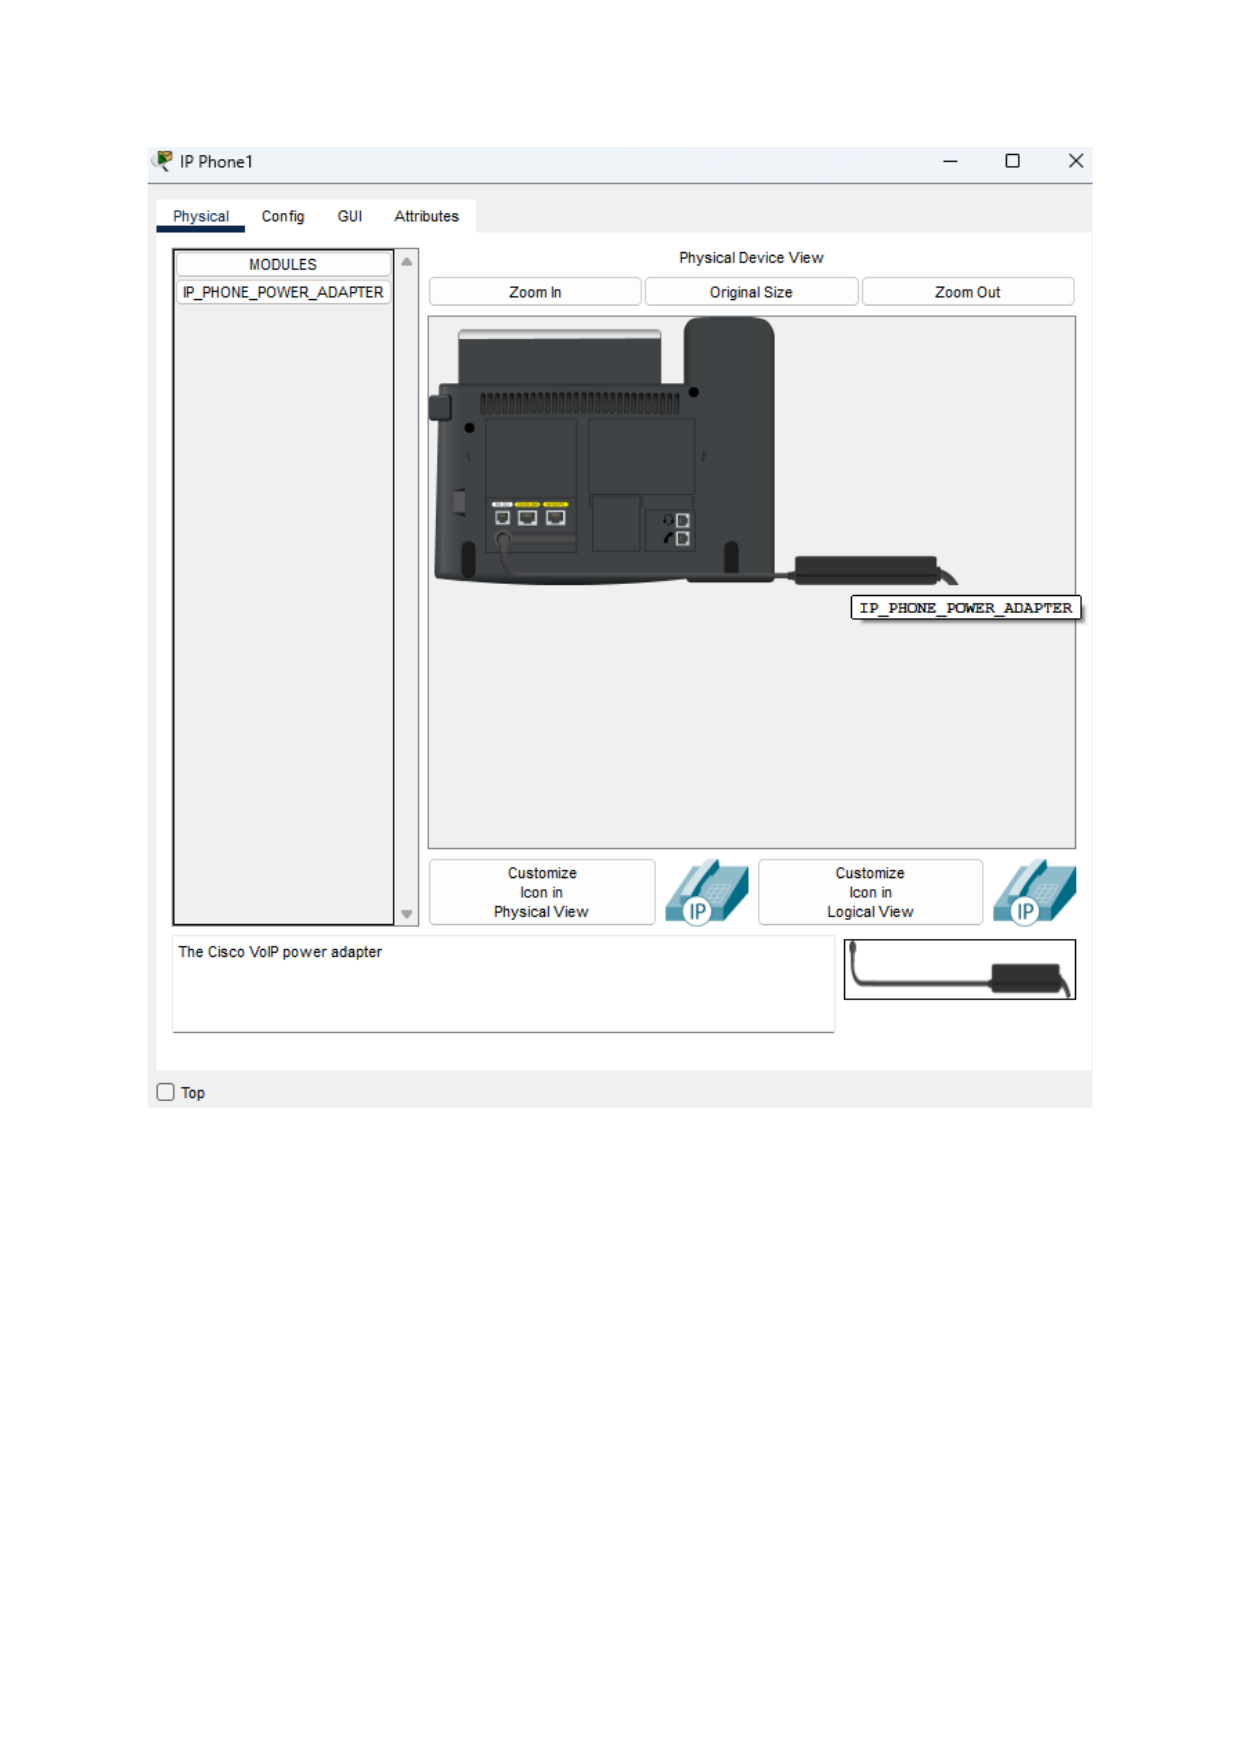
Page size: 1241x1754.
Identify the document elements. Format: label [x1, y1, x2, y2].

picture [147, 147, 1093, 1108]
